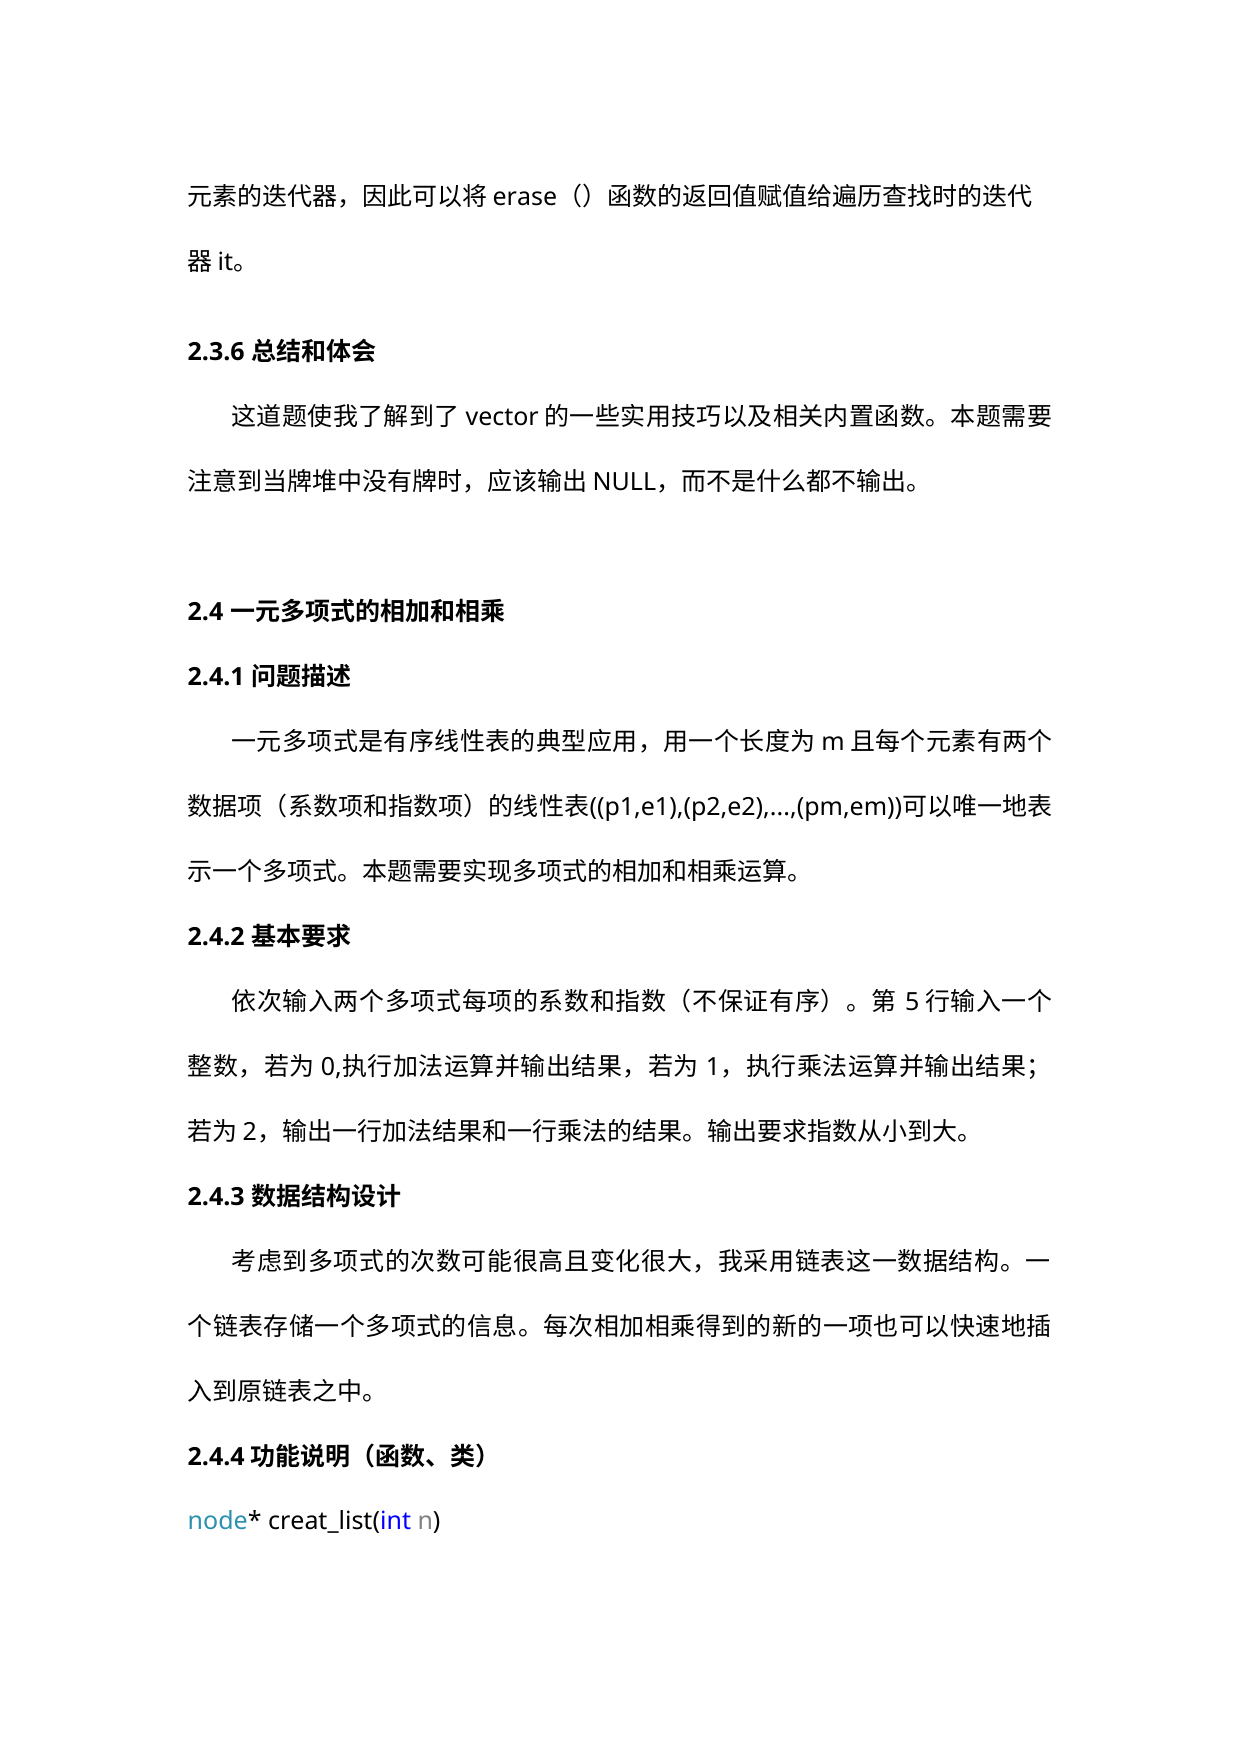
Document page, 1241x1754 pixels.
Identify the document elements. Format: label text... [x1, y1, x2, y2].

text 2.4 一元多项式的相加和相乘 [187, 577, 1053, 642]
text node* creat_list(int n) [187, 1487, 1053, 1552]
text 2.4.2 基本要求 [187, 902, 1053, 967]
text 2.3.6 总结和体会 [187, 317, 1053, 382]
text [187, 162, 1053, 292]
text 一元多项式是有序线性表的典型应用，用一个长度为m且每个元素有两个数据项（系数项和指数项）的线性表((p1,e1),(p2,e2),...,(pm,em))可以唯一地表示一个多项式。本题需要实现多项式的相加和相乘运算。 [187, 707, 1053, 902]
text 2.4.1 问题描述 [187, 642, 1053, 707]
text 依次输入两个多项式每项的系数和指数（不保证有序）。第5行输入一个整数，若为0,执行加法运算并输出结果，若为1，执行乘法运算并输出结果；若为2，输出一行加法结果和一行乘法的结果。输出要求指数从小到大。 [187, 967, 1053, 1162]
text 这道题使我了解到了vector的一些实用技巧以及相关内置函数。本题需要注意到当牌堆中没有牌时，应该输出NULL，而不是什么都不输出。 [187, 382, 1053, 512]
text 2.4.3 数据结构设计 [187, 1162, 1053, 1227]
text 考虑到多项式的次数可能很高且变化很大，我采用链表这一数据结构。一个链表存储一个多项式的信息。每次相加相乘得到的新的一项也可以快速地插入到原链表之中。 [187, 1227, 1053, 1422]
text 2.4.4功能说明（函数、类） [187, 1422, 1053, 1487]
